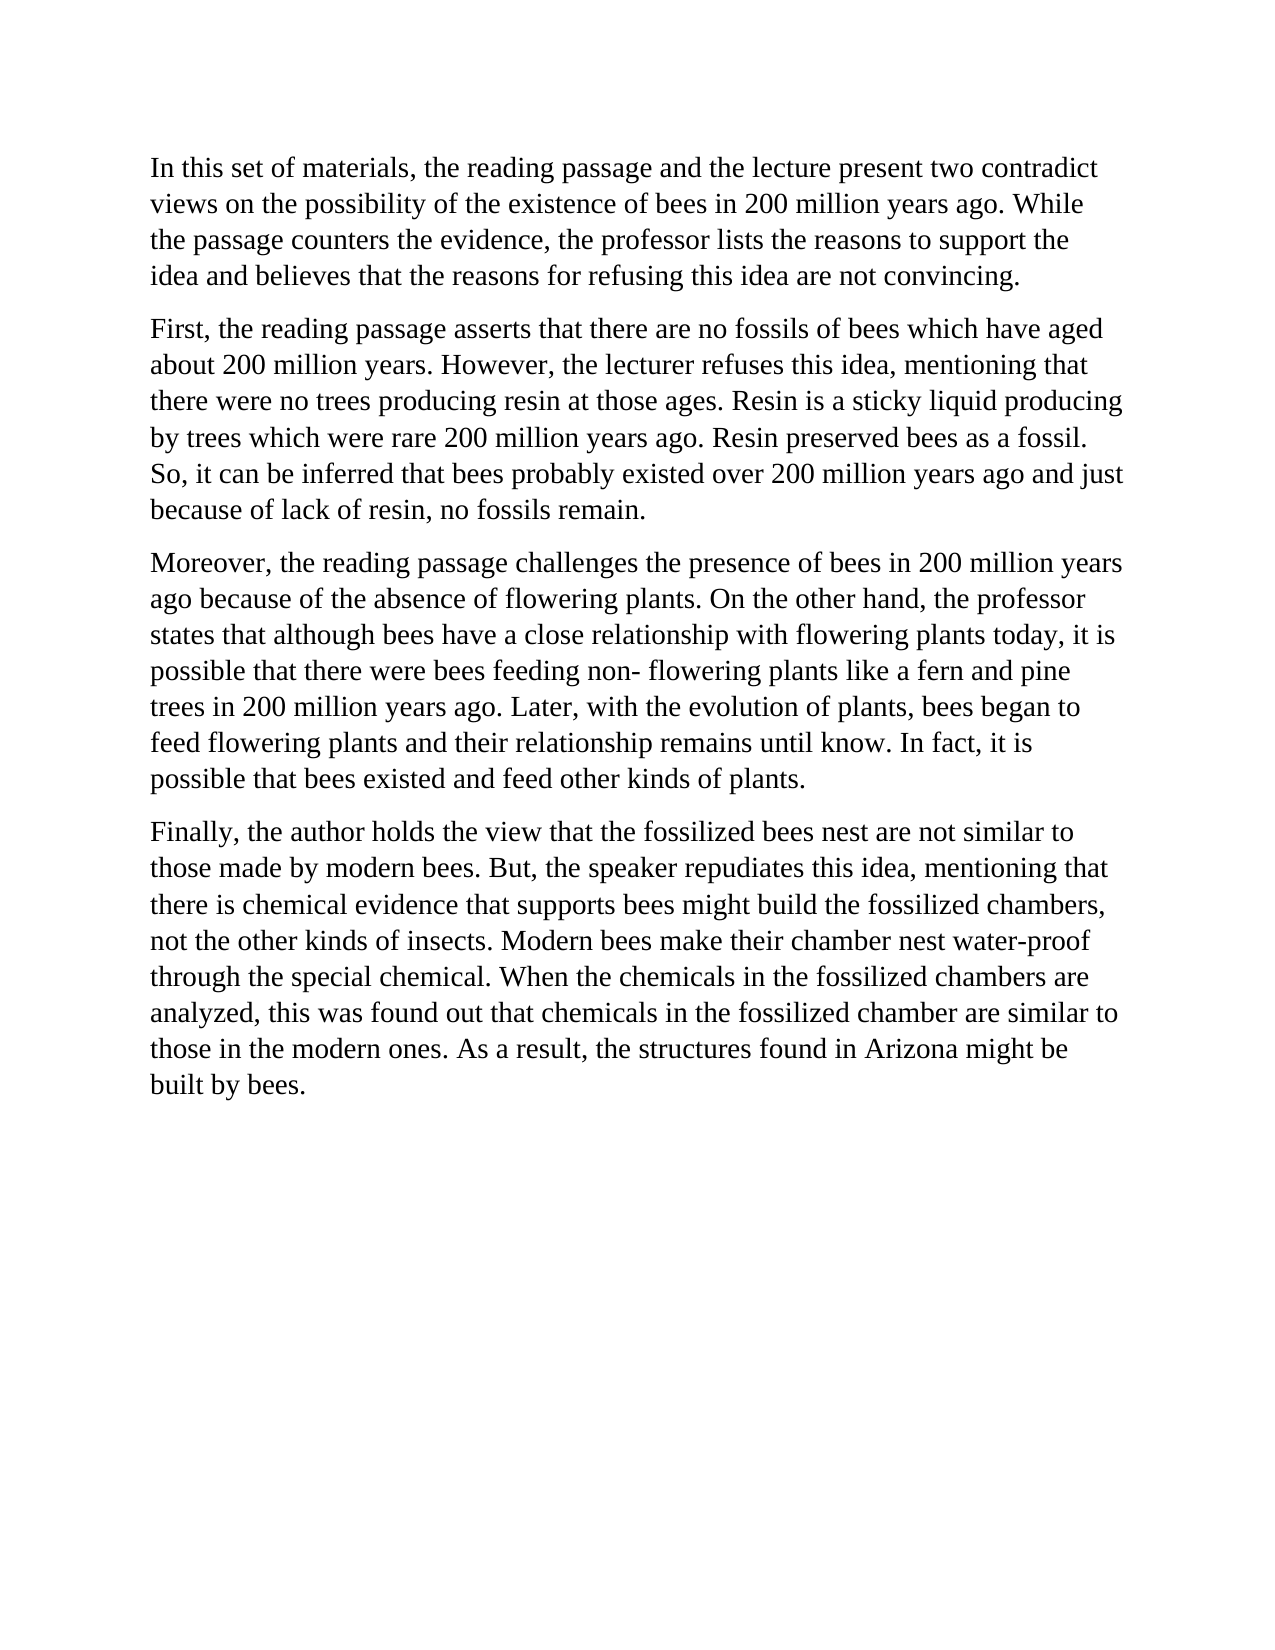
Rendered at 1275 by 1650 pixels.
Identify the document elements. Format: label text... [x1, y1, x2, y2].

text Moreover, the reading passage challenges the presence of bees in 200 million years ago because of the absence of flowering plants. On the other hand, the professor states that although bees have a close relationship with flowering plants today, it is possible that there were bees feeding non- flowering plants like a fern and pine trees in 200 million years ago. Later, with the evolution of plants, bees began to feed flowering plants and their relationship remains until know. In fact, it is possible that bees existed and feed other kinds of plants. [150, 545, 1125, 795]
text Finally, the author holds the view that the fossilized bees nest are not similar to those made by modern bees. But, the speaker repudiates this idea, mentioning that there is chemical evidence that supports bees might build the fossilized chambers, not the other kinds of insects. Modern bees make their chamber nest water-proof through the special chemical. When the chemicals in the fossilized chambers are analyzed, this was found out that chemicals in the fossilized chamber are similar to those in the modern ones. As a result, the structures found in Arizona might be built by bees. [150, 814, 1125, 1101]
text First, the reading passage asserts that there are no fossils of bees which have aged about 200 million years. However, the lecturer refuses this idea, mentioning that there were no trees producing resin at those ages. Resin is a sticky liquid producing by trees which were rare 200 million years ago. Resin preserved bees as a fossil. So, it can be inferred that bees probably existed over 200 million years ago and just because of lack of resin, no fossils remain. [150, 311, 1125, 526]
text In this set of materials, the reading passage and the lecture present two contradict views on the possibility of the existence of bees in 200 million years ago. While the passage counters the evidence, the professor lists the reasons to support the idea and believes that the reasons for refusing this idea are not convincing. [150, 150, 1125, 292]
